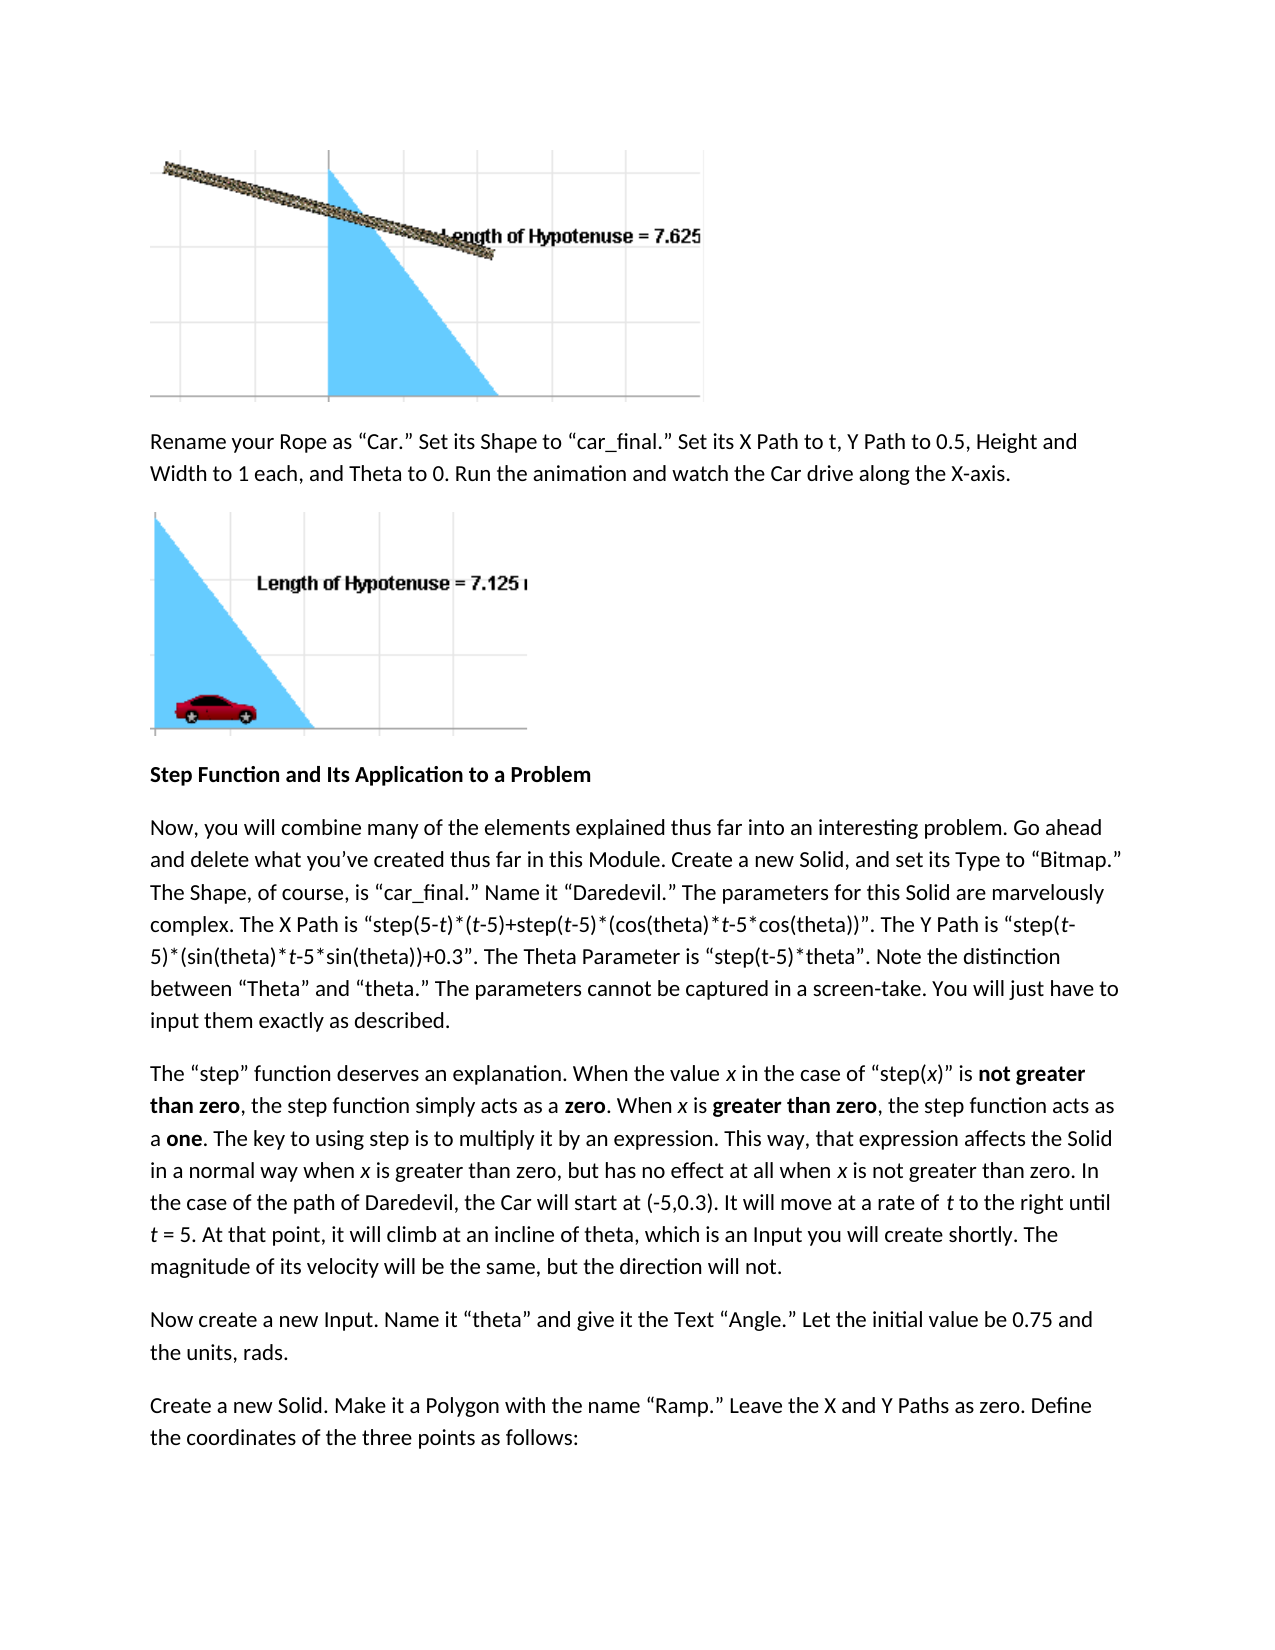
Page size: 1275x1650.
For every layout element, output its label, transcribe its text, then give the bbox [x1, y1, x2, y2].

text Rename your Rope as “Car.” Set its Shape to “car_final.” Set its X Path to t, Y Path to 0.5, Height and Width to 1 each, and Theta to 0. Run the animation and watch the Car drive along the X-axis. [150, 427, 1125, 487]
text Now, you will combine many of the elements explained thus far into an interesting problem. Go ahead and delete what you’ve created thus far in this Module. Create a new Solid, and set its Type to “Bitmap.” The Shape, of course, is “car_final.” Name it “Daredevil.” The parameters for this Solid are marvelously complex. The X Path is “step(5-t)*(t-5)+step(t-5)*(cos(theta)*t-5*cos(theta))”. The Y Path is “step(t-5)*(sin(theta)*t-5*sin(theta))+0.3”. The Theta Parameter is “step(t-5)*theta”. Note the distinction between “Theta” and “theta.” The parameters cannot be captured in a screen-take. You will just have to input them exactly as described. [150, 813, 1125, 1034]
text The “step” function deserves an explanation. When the value x in the case of “step(x)” is not greater than zero, the step function simply acts as a zero. When x is greater than zero, the step function acts as a one. The key to using step is to multiply it by an expression. This way, that expression affects the Solid in a normal way when x is greater than zero, but has no effect at all when x is not greater than zero. In the case of the path of Daredevil, the Car will start at (-5,0.3). It will move at a rate of t to the right until t = 5. At that point, it will climb at an incline of theta, which is an Input you will create shortly. The magnitude of its velocity will be the same, but the direction will not. [150, 1059, 1125, 1281]
text Step Function and Its Application to a Problem [150, 760, 1125, 788]
picture [150, 512, 528, 736]
text Now create a new Input. Name it “theta” and give it the Text “Angle.” Let the initial value be 0.75 and the units, rads. [150, 1306, 1125, 1366]
picture [150, 150, 705, 402]
text Create a new Solid. Make it a Polygon with the name “Ramp.” Leave the X and Y Paths as zero. Define the coordinates of the three points as follows: [150, 1391, 1125, 1451]
